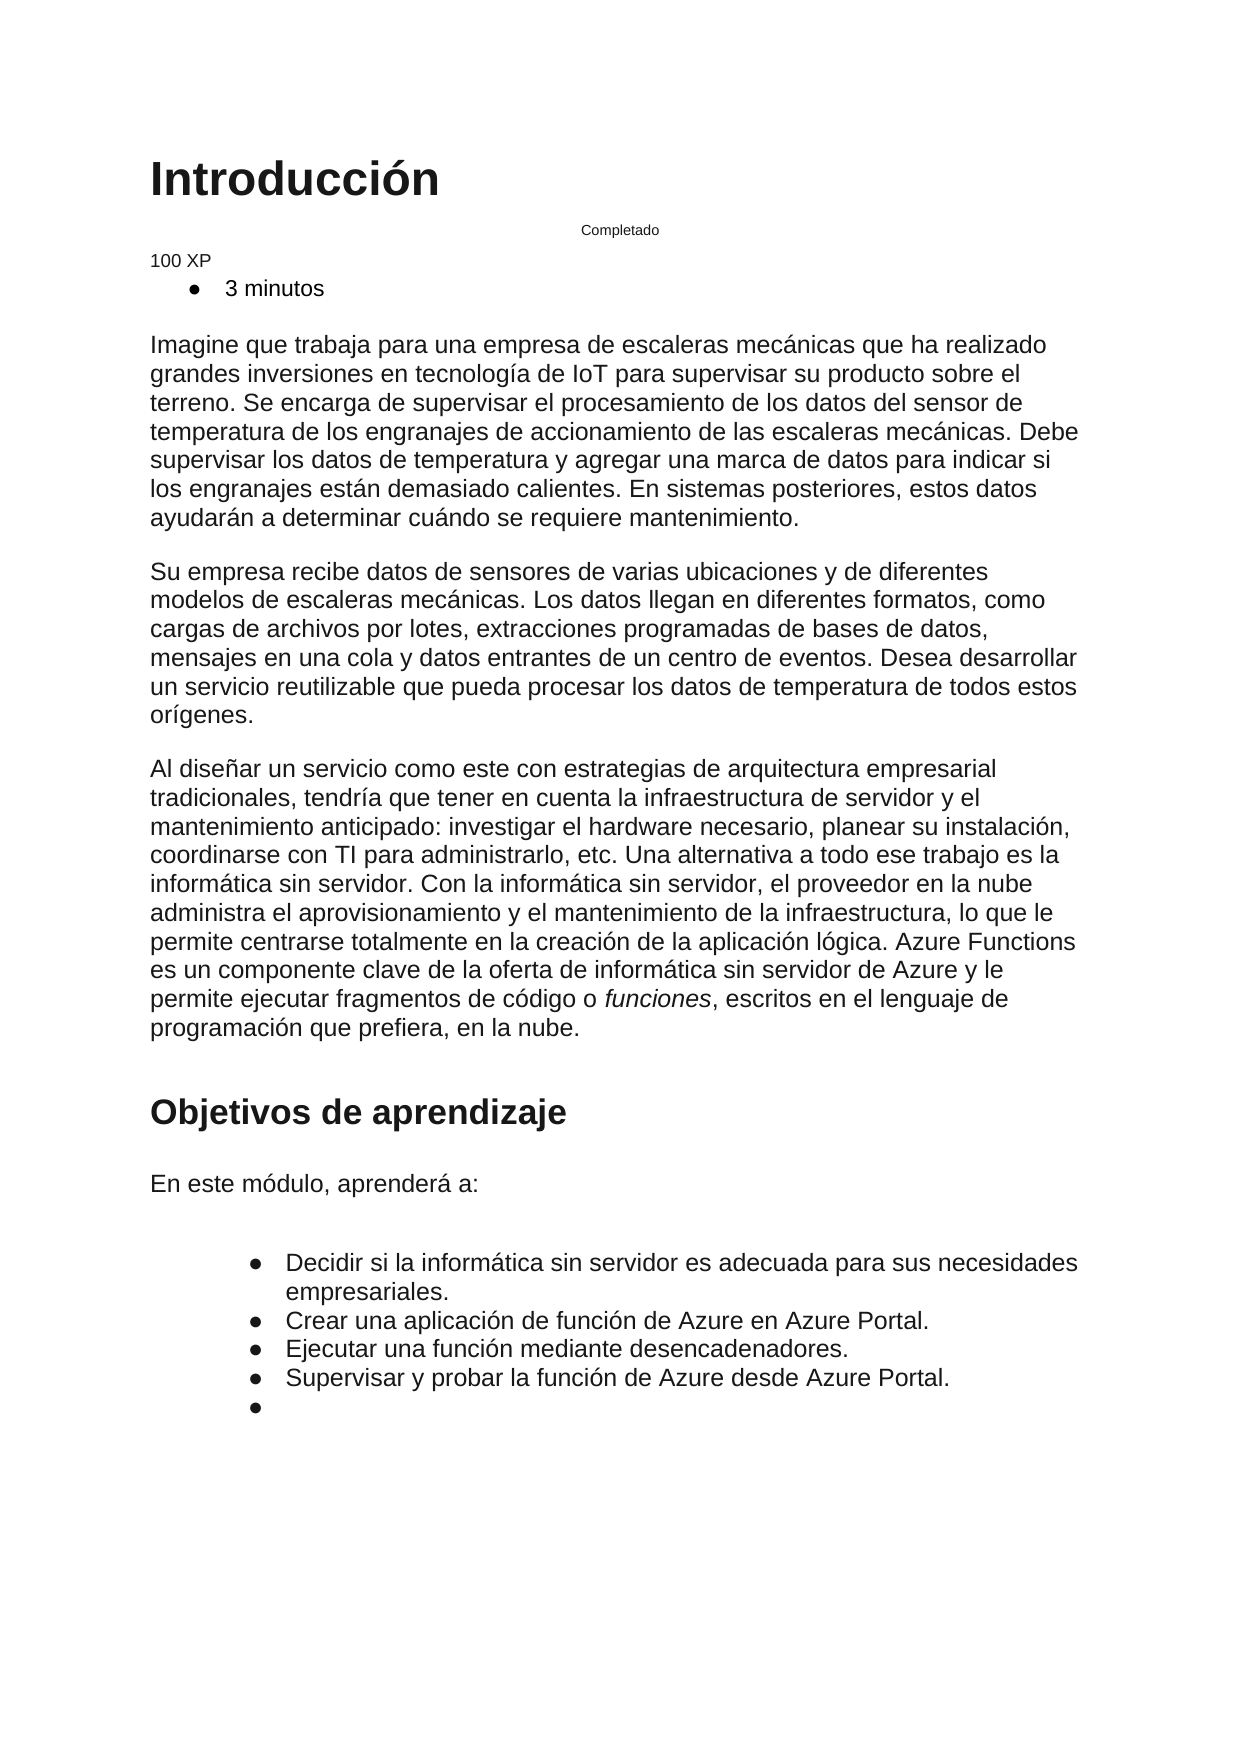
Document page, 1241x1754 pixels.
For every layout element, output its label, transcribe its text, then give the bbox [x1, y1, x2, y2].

text Su empresa recibe datos de sensores de varias ubicaciones y de diferentes modelos de escaleras mecánicas. Los datos llegan en diferentes formatos, como cargas de archivos por lotes, extracciones programadas de bases de datos, mensajes en una cola y datos entrantes de un centro de eventos. Desea desarrollar un servicio reutilizable que pueda procesar los datos de temperatura de todos estos orígenes. [150, 556, 1090, 729]
text En este módulo, aprenderá a: [150, 1169, 1090, 1198]
text Completado [148, 222, 1092, 238]
subtitle Introducción [150, 150, 1090, 205]
text 100 XP [150, 250, 1090, 272]
subtitle Objetivos de aprendizaje [150, 1091, 1090, 1132]
list 3 minutos [187, 275, 1090, 301]
list Ejecutar una función mediante desencadenadores. [248, 1334, 1090, 1363]
list Decidir si la informática sin servidor es adecuada para sus necesidades empresariales. [248, 1248, 1090, 1306]
list Crear una aplicación de función de Azure en Azure Portal. [248, 1306, 1090, 1334]
list Supervisar y probar la función de Azure desde Azure Portal. [248, 1363, 1090, 1392]
text Imagine que trabaja para una empresa de escaleras mecánicas que ha realizado grandes inversiones en tecnología de IoT para supervisar su producto sobre el terreno. Se encarga de supervisar el procesamiento de los datos del sensor de temperatura de los engranajes de accionamiento de las escaleras mecánicas. Debe supervisar los datos de temperatura y agregar una marca de datos para indicar si los engranajes están demasiado calientes. En sistemas posteriores, estos datos ayudarán a determinar cuándo se requiere mantenimiento. [150, 330, 1090, 531]
text Al diseñar un servicio como este con estrategias de arquitectura empresarial tradicionales, tendría que tener en cuenta la infraestructura de servidor y el mantenimiento anticipado: investigar el hardware necesario, planear su instalación, coordinarse con TI para administrarlo, etc. Una alternativa a todo ese trabajo es la informática sin servidor. Con la informática sin servidor, el proveedor en la nube administra el aprovisionamiento y el mantenimiento de la infraestructura, lo que le permite centrarse totalmente en la creación de la aplicación lógica. Azure Functions es un componente clave de la oferta de informática sin servidor de Azure y le permite ejecutar fragmentos de código o funciones, escritos en el lenguaje de programación que prefiera, en la nube. [150, 754, 1090, 1041]
